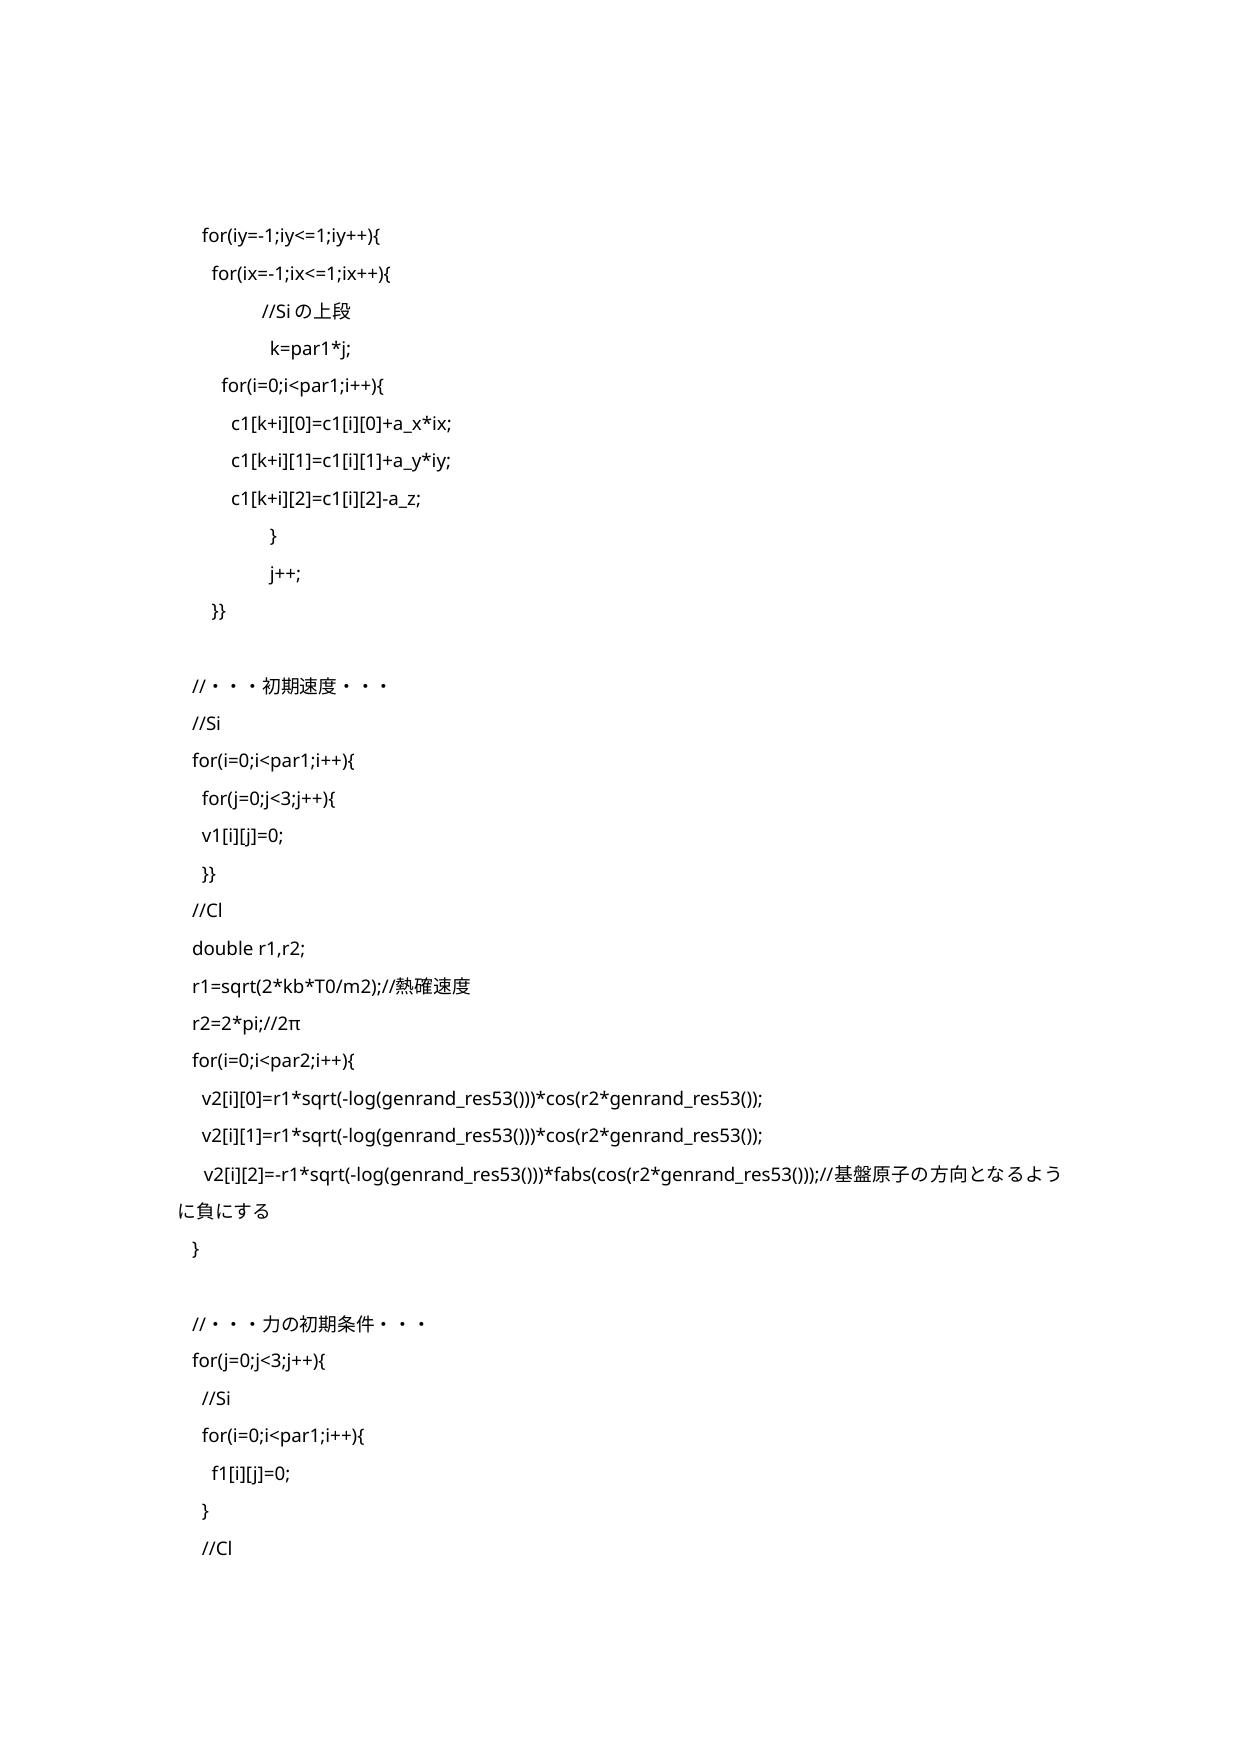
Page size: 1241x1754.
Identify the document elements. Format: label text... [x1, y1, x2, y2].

text //Cl [177, 892, 1063, 929]
text } [177, 1229, 1063, 1267]
text //Siの上段 [177, 292, 1063, 329]
text v2[i][1]=r1*sqrt(-log(genrand_res53()))*cos(r2*genrand_res53()); [177, 1117, 1063, 1154]
text k=par1*j; [177, 329, 1063, 367]
text //・・・初期速度・・・ [177, 667, 1063, 704]
text r2=2*pi;//2π [177, 1004, 1063, 1042]
text for(iy=-1;iy<=1;iy++){ [177, 217, 1063, 254]
text for(i=0;i<par2;i++){ [177, 1042, 1063, 1079]
text v2[i][0]=r1*sqrt(-log(genrand_res53()))*cos(r2*genrand_res53()); [177, 1079, 1063, 1117]
text //Si [177, 1379, 1063, 1417]
text } [177, 1492, 1063, 1529]
text f1[i][j]=0; [177, 1454, 1063, 1492]
text }} [177, 592, 1063, 629]
text for(ix=-1;ix<=1;ix++){ [177, 254, 1063, 292]
text //・・・力の初期条件・・・ [177, 1304, 1063, 1342]
text for(i=0;i<par1;i++){ [177, 367, 1063, 404]
text v1[i][j]=0; [177, 817, 1063, 854]
text for(j=0;j<3;j++){ [177, 1342, 1063, 1379]
text for(i=0;i<par1;i++){ [177, 1417, 1063, 1454]
text c1[k+i][1]=c1[i][1]+a_y*iy; [177, 442, 1063, 479]
text j++; [177, 554, 1063, 592]
text double r1,r2; [177, 929, 1063, 967]
text c1[k+i][0]=c1[i][0]+a_x*ix; [177, 404, 1063, 442]
text for(j=0;j<3;j++){ [177, 779, 1063, 817]
text }} [177, 854, 1063, 892]
text //Si [177, 704, 1063, 742]
text c1[k+i][2]=c1[i][2]-a_z; [177, 479, 1063, 517]
text } [177, 517, 1063, 554]
text for(i=0;i<par1;i++){ [177, 742, 1063, 779]
text //Cl [177, 1529, 1063, 1567]
text r1=sqrt(2*kb*T0/m2);//熱確速度 [177, 967, 1063, 1004]
text v2[i][2]=-r1*sqrt(-log(genrand_res53()))*fabs(cos(r2*genrand_res53()));//基盤原子の方向となるように負にする [177, 1154, 1063, 1229]
